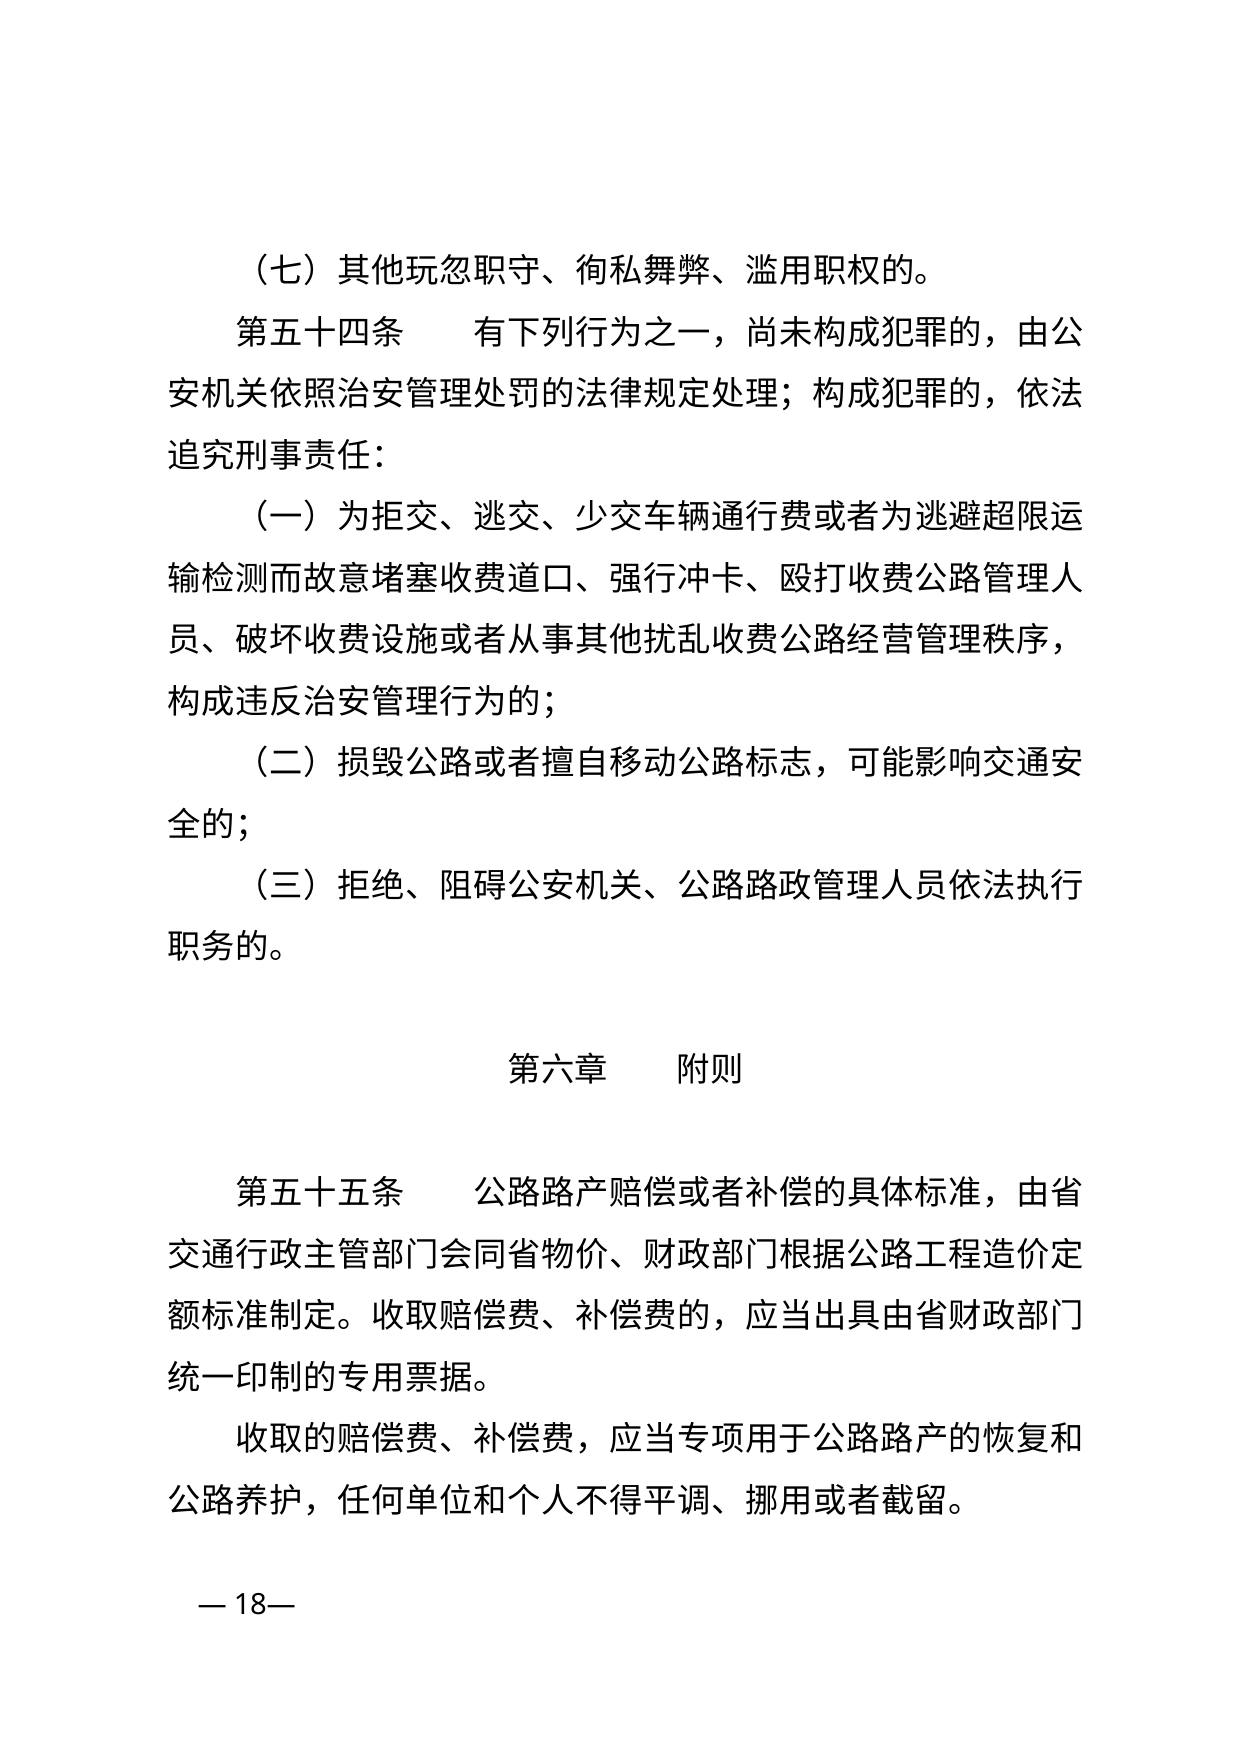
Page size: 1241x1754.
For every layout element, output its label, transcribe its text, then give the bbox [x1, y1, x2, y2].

text （一）为拒交、逃交、少交车辆通行费或者为逃避超限运输检测而故意堵塞收费道口、强行冲卡、殴打收费公路管理人员、破坏收费设施或者从事其他扰乱收费公路经营管理秩序，构成违反治安管理行为的； [168, 483, 1084, 729]
text （七）其他玩忽职守、徇私舞弊、滥用职权的。 [168, 238, 1084, 299]
text 第五十五条 公路路产赔偿或者补偿的具体标准，由省交通行政主管部门会同省物价、财政部门根据公路工程造价定额标准制定。收取赔偿费、补偿费的，应当出具由省财政部门统一印制的专用票据。 [168, 1159, 1084, 1405]
text （二）损毁公路或者擅自移动公路标志，可能影响交通安全的； [168, 729, 1084, 852]
text 第六章 附则 [168, 1037, 1084, 1098]
text （三）拒绝、阻碍公安机关、公路路政管理人员依法执行职务的。 [168, 852, 1084, 975]
text 收取的赔偿费、补偿费，应当专项用于公路路产的恢复和公路养护，任何单位和个人不得平调、挪用或者截留。 [168, 1405, 1084, 1528]
text 第五十四条 有下列行为之一，尚未构成犯罪的，由公安机关依照治安管理处罚的法律规定处理；构成犯罪的，依法追究刑事责任： [168, 299, 1084, 483]
